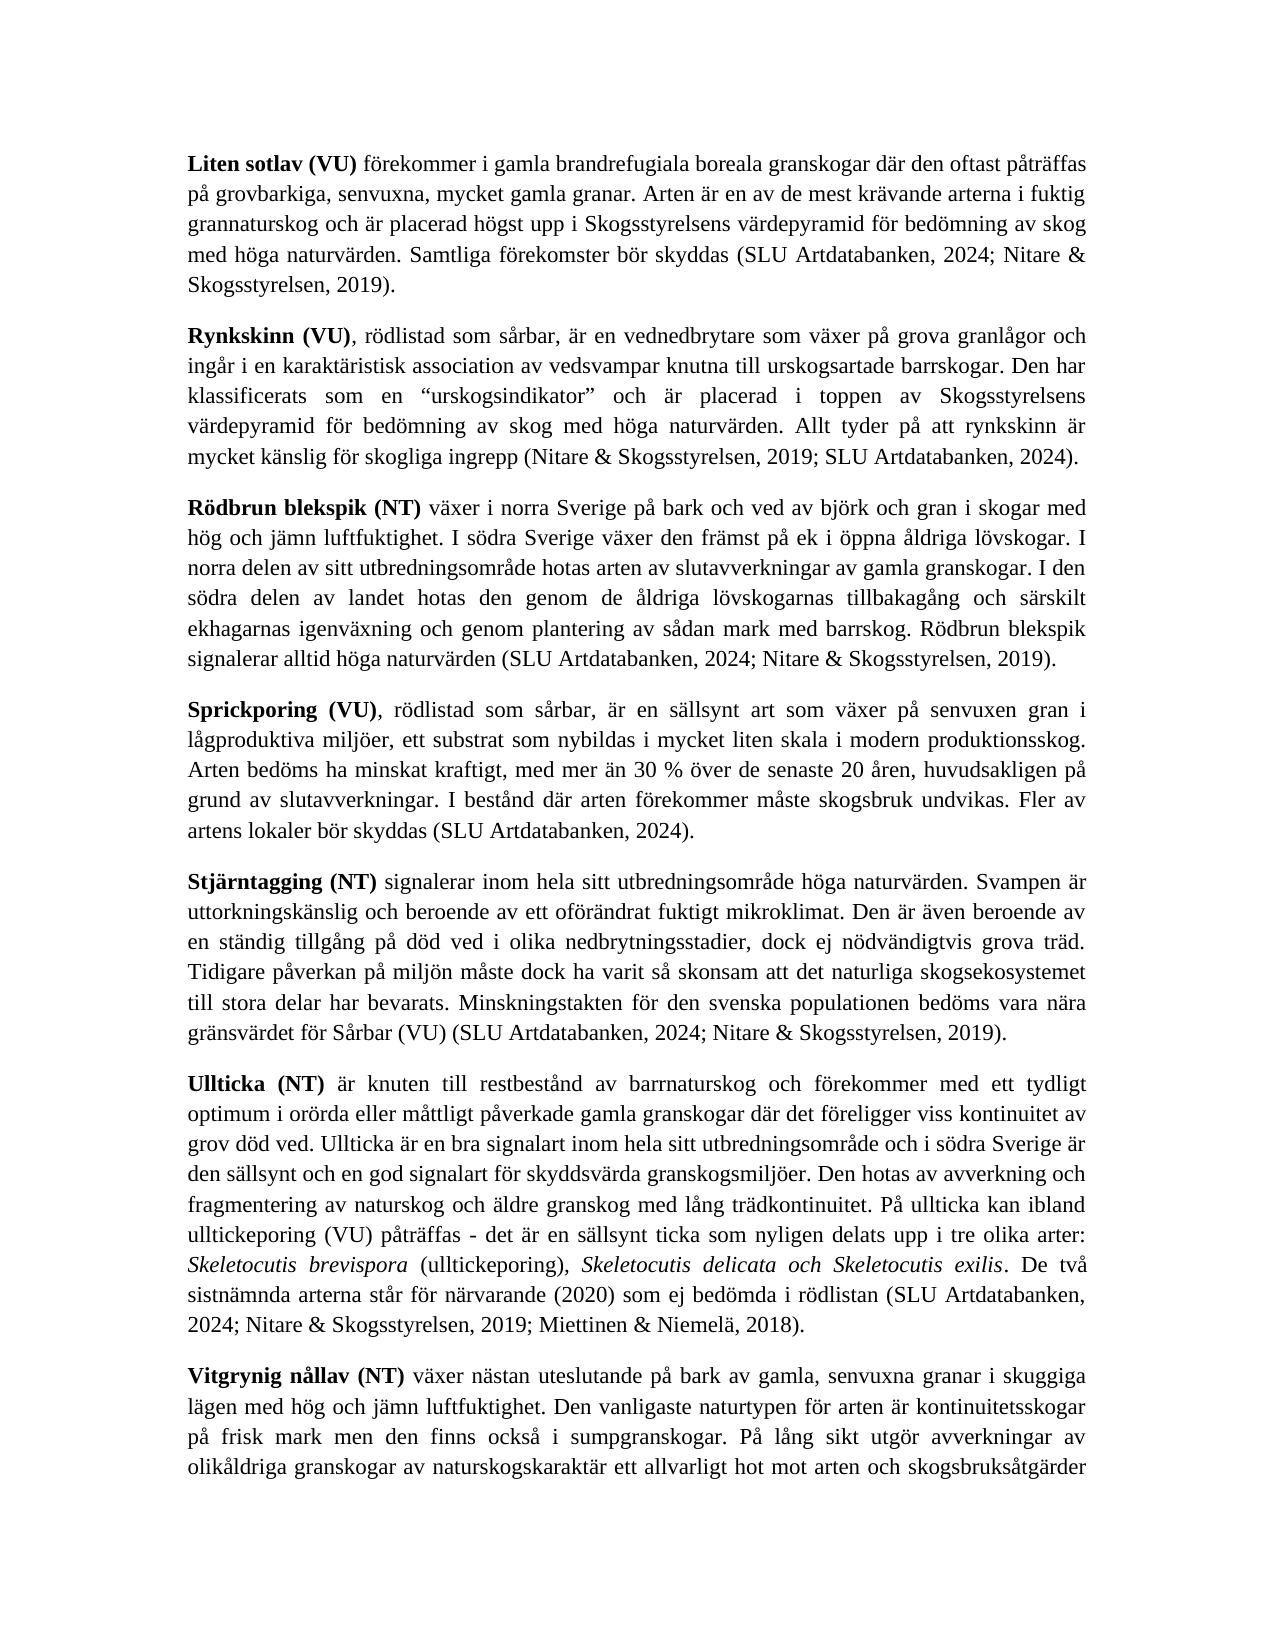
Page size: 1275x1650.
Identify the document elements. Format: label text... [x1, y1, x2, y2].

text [187, 1362, 1087, 1479]
text Ullticka (NT) är knuten till restbestånd av barrnaturskog och förekommer med ett tydligt optimum i orörda eller måttligt påverkade gamla granskogar där det föreligger viss kontinuitet av grov död ved. Ullticka är en bra signalart inom hela sitt utbredningsområde och i södra Sverige är den sällsynt och en god signalart för skyddsvärda granskogsmiljöer. Den hotas av avverkning och fragmentering av naturskog och äldre granskog med lång trädkontinuitet. På ullticka kan ibland ulltickeporing (VU) påträffas - det är en sällsynt ticka som nyligen delats upp i tre olika arter: Skeletocutis brevispora (ulltickeporing), Skeletocutis delicata och Skeletocutis exilis. De två sistnämnda arterna står för närvarande (2020) som ej bedömda i rödlistan (SLU Artdatabanken, 2024; Nitare & Skogsstyrelsen, 2019; Miettinen & Niemelä, 2018). [187, 1070, 1087, 1338]
text Liten sotlav (VU) förekommer i gamla brandrefugiala boreala granskogar där den oftast påträffas på grovbarkiga, senvuxna, mycket gamla granar. Arten är en av de mest krävande arterna i fuktig grannaturskog och är placerad högst upp i Skogsstyrelsens värdepyramid för bedömning av skog med höga naturvärden. Samtliga förekomster bör skyddas (SLU Artdatabanken, 2024; Nitare & Skogsstyrelsen, 2019). [187, 150, 1087, 297]
text Rödbrun blekspik (NT) växer i norra Sverige på bark och ved av björk och gran i skogar med hög och jämn luftfuktighet. I södra Sverige växer den främst på ek i öppna åldriga lövskogar. I norra delen av sitt utbredningsområde hotas arten av slutavverkningar av gamla granskogar. I den södra delen av landet hotas den genom de åldriga lövskogarnas tillbakagång och särskilt ekhagarnas igenväxning och genom plantering av sådan mark med barrskog. Rödbrun blekspik signalerar alltid höga naturvärden (SLU Artdatabanken, 2024; Nitare & Skogsstyrelsen, 2019). [187, 494, 1087, 671]
text Stjärntagging (NT) signalerar inom hela sitt utbredningsområde höga naturvärden. Svampen är uttorkningskänslig och beroende av ett oförändrat fuktigt mikroklimat. Den är även beroende av en ständig tillgång på död ved i olika nedbrytningsstadier, dock ej nödvändigtvis grova träd. Tidigare påverkan på miljön måste dock ha varit så skonsam att det naturliga skogsekosystemet till stora delar har bevarats. Minskningstakten för den svenska populationen bedöms vara nära gränsvärdet för Sårbar (VU) (SLU Artdatabanken, 2024; Nitare & Skogsstyrelsen, 2019). [187, 868, 1087, 1045]
text Rynkskinn (VU), rödlistad som sårbar, är en vednedbrytare som växer på grova granlågor och ingår i en karaktäristisk association av vedsvampar knutna till urskogsartade barrskogar. Den har klassificerats som en “urskogsindikator” och är placerad i toppen av Skogsstyrelsens värdepyramid för bedömning av skog med höga naturvärden. Allt tyder på att rynkskinn är mycket känslig för skogliga ingrepp (Nitare & Skogsstyrelsen, 2019; SLU Artdatabanken, 2024). [187, 322, 1087, 469]
text Sprickporing (VU), rödlistad som sårbar, är en sällsynt art som växer på senvuxen gran i lågproduktiva miljöer, ett substrat som nybildas i mycket liten skala i modern produktionsskog. Arten bedöms ha minskat kraftigt, med mer än 30 % över de senaste 20 åren, huvudsakligen på grund av slutavverkningar. I bestånd där arten förekommer måste skogsbruk undvikas. Fler av artens lokaler bör skyddas (SLU Artdatabanken, 2024). [187, 696, 1087, 843]
